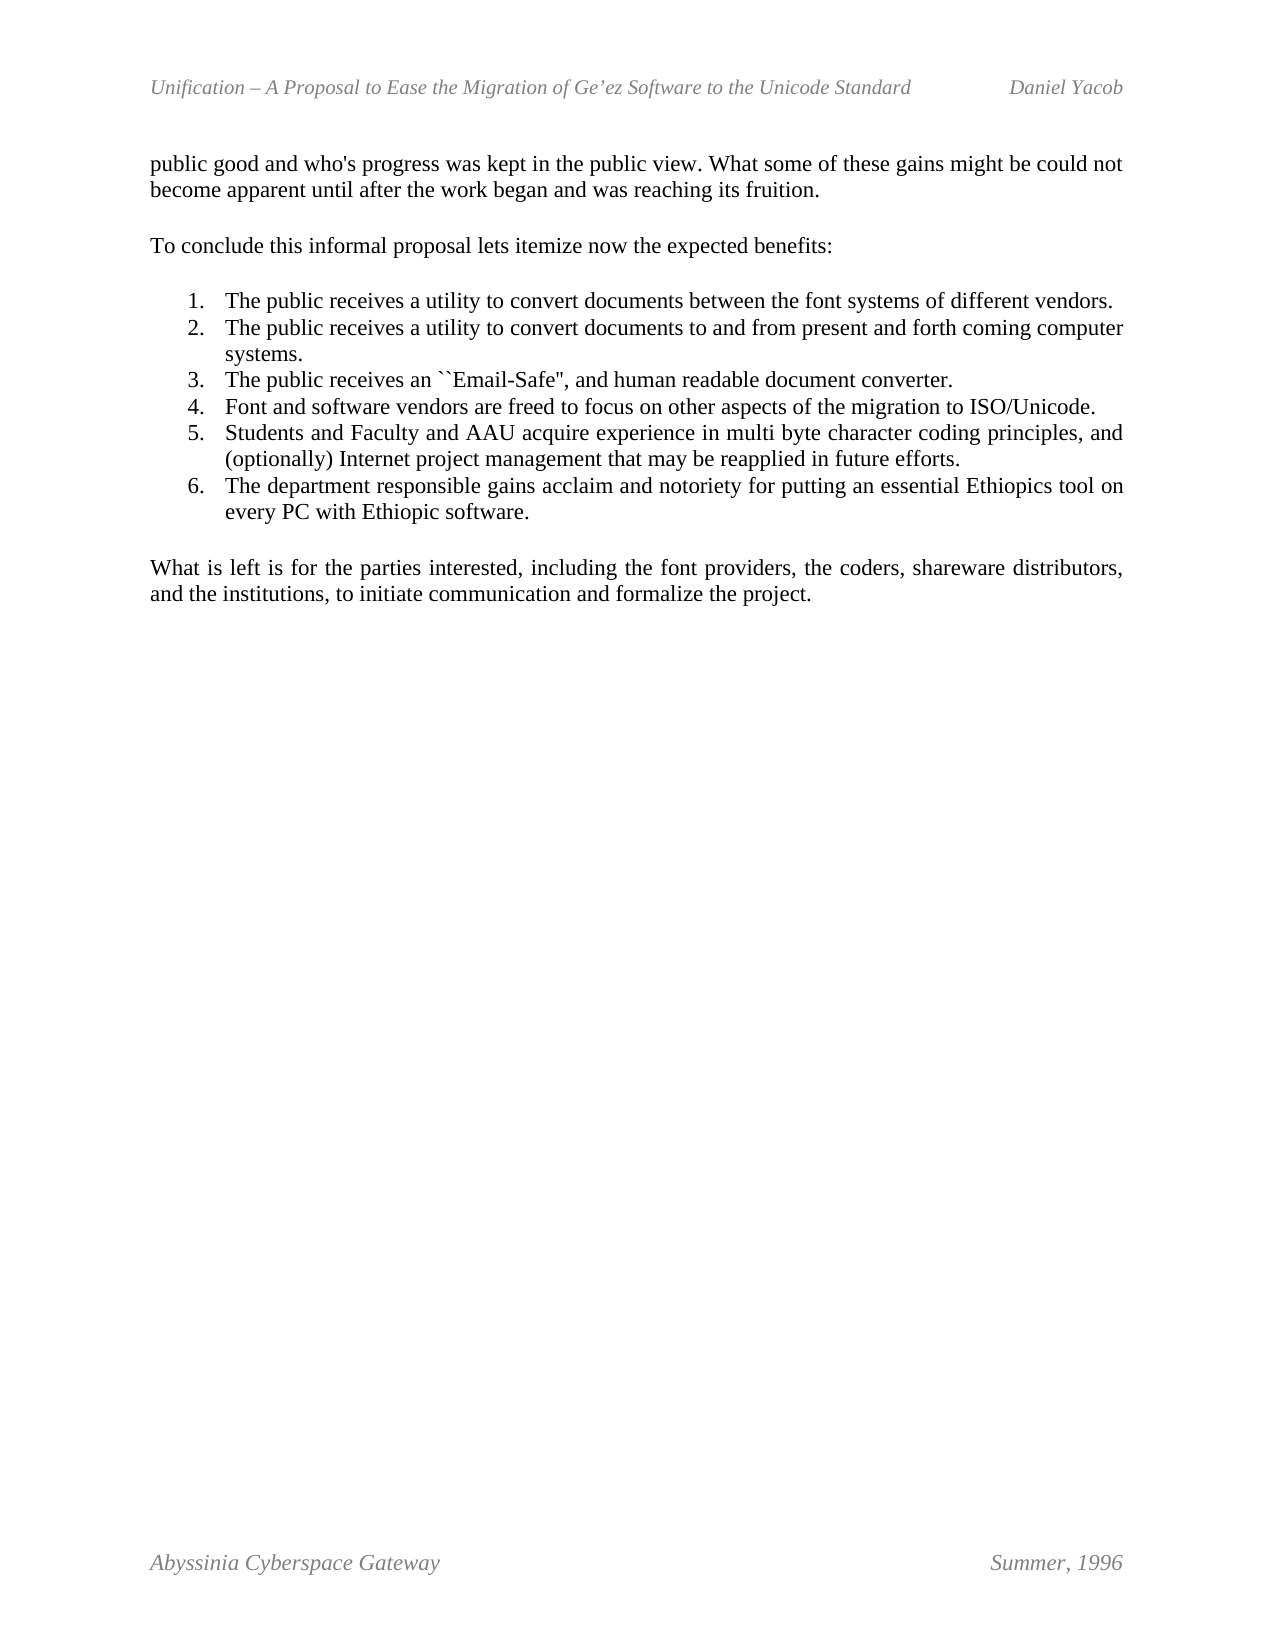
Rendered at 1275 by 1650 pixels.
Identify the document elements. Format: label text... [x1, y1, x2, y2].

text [150, 150, 1125, 203]
list Font and software vendors are freed to focus on other aspects of the migration to ISO/Unicode. [187, 393, 1125, 419]
list The public receives a utility to convert documents between the font systems of different vendors. [187, 287, 1125, 314]
list The department responsible gains acclaim and notoriety for putting an essential Ethiopics tool on every PC with Ethiopic software. [187, 472, 1125, 524]
text To conclude this informal proposal lets itemize now the expected benefits: [150, 232, 1125, 258]
list Students and Faculty and AAU acquire experience in multi byte character coding principles, and (optionally) Internet project management that may be reapplied in future efforts. [187, 419, 1125, 472]
list The public receives an ``Email-Safe'', and human readable document converter. [187, 366, 1125, 393]
list The public receives a utility to convert documents to and from present and forth coming computer systems. [187, 314, 1125, 366]
text What is left is for the parties interested, including the font providers, the coders, shareware distributors, and the institutions, to initiate communication and formalize the project. [150, 554, 1125, 606]
